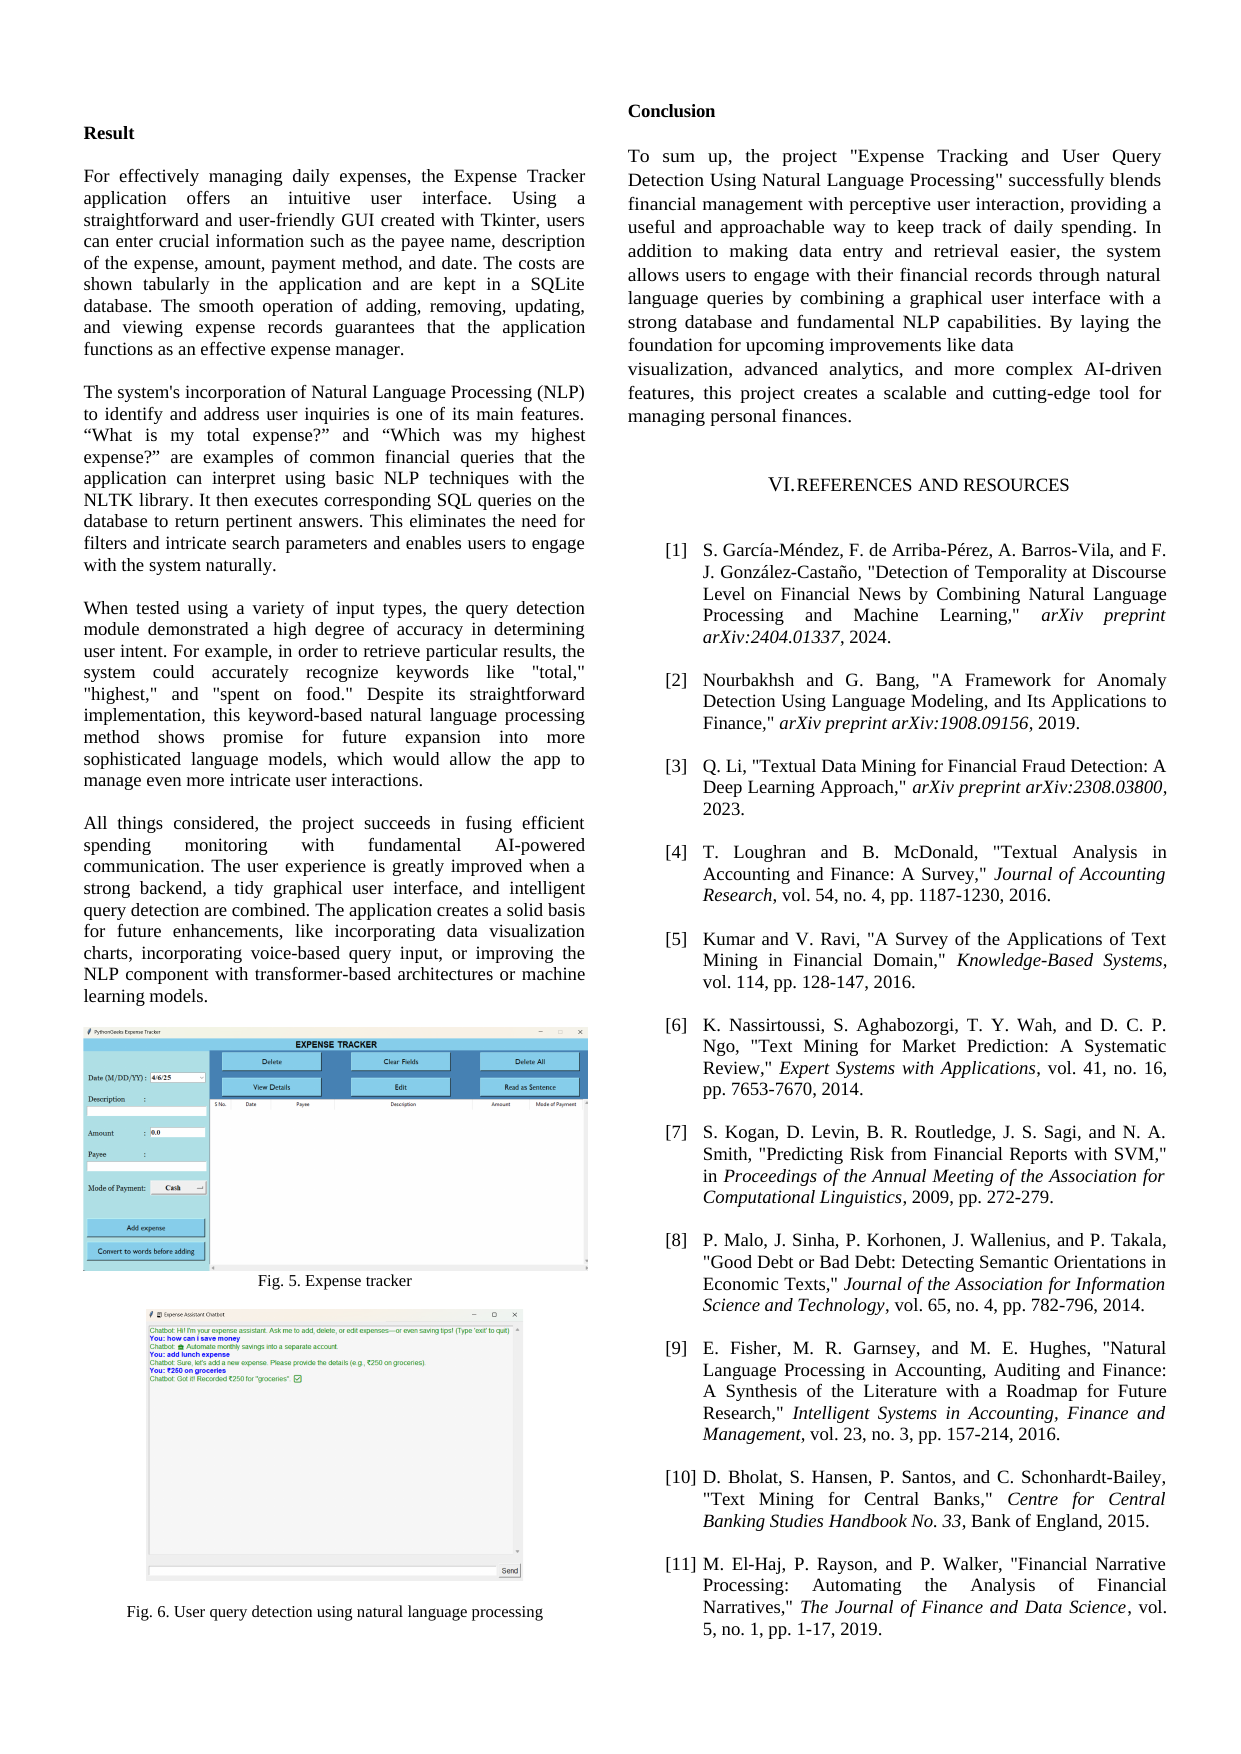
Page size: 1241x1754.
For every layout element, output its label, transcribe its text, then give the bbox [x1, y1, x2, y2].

list T. Loughran and B. McDonald, "Textual Analysis in Accounting and Finance: A Survey," Journal of Accounting Research, vol. 54, no. 4, pp. 1187-1230, 2016. [665, 841, 1167, 906]
list D. Bholat, S. Hansen, P. Santos, and C. Schonhardt-Bailey, "Text Mining for Central Banks," Centre for Central Banking Studies Handbook No. 33, Bank of England, 2015. [665, 1466, 1167, 1531]
list S. Kogan, D. Levin, B. R. Routledge, J. S. Sagi, and N. A. Smith, "Predicting Risk from Financial Reports with SVM," in Proceedings of the Annual Meeting of the Association for Computational Linguistics, 2009, pp. 272-279. [665, 1121, 1167, 1208]
list Kumar and V. Ravi, "A Survey of the Applications of Text Mining in Financial Domain," Knowledge-Based Systems, vol. 114, pp. 128-147, 2016. [665, 927, 1167, 992]
text Result [83, 122, 606, 143]
text When tested using a variety of input types, the query detection module demonstrated a high degree of accuracy in determining user intent. For example, in order to retrieve particular results, the system could accurately recognize keywords like "total," "highest," and "spent on food." Despite its straightforward implementation, this keyword-based natural language processing method shows promise for future expansion into more sophisticated language models, which would allow the app to manage even more intricate user interactions. [83, 597, 586, 791]
text Fig. 6. User query detection using natural language processing [83, 1602, 586, 1621]
picture [146, 1309, 524, 1581]
list M. El-Haj, P. Rayson, and P. Walker, "Financial Narrative Processing: Automating the Analysis of Financial Narratives," The Journal of Finance and Data Science, vol. 5, no. 1, pp. 1-17, 2019. [665, 1553, 1167, 1639]
list Q. Li, "Textual Data Mining for Financial Fraud Detection: A Deep Learning Approach," arXiv preprint arXiv:2308.03800, 2023. [665, 755, 1167, 819]
picture [83, 1027, 588, 1271]
list K. Nassirtoussi, S. Aghabozorgi, T. Y. Wah, and D. C. P. Ngo, "Text Mining for Market Prediction: A Systematic Review," Expert Systems with Applications, vol. 41, no. 16, pp. 7653-7670, 2014. [665, 1014, 1167, 1100]
subtitle Conclusion [628, 100, 1167, 122]
list S. García-Méndez, F. de Arriba-Pérez, A. Barros-Vila, and F. J. González-Castaño, "Detection of Temporality at Discourse Level on Financial News by Combining Natural Language Processing and Machine Learning," arXiv preprint arXiv:2404.01337, 2024. [665, 539, 1167, 647]
text For effectively managing daily expenses, the Expense Tracker application offers an intuitive user interface. Using a straightforward and user-friendly GUI created with Tkinter, users can enter crucial information such as the payee name, description of the expense, amount, payment method, and date. The costs are shown tabularly in the application and are kept in a SQLite database. The smooth operation of adding, removing, updating, and viewing expense records guarantees that the application functions as an effective expense manager. [83, 165, 586, 359]
text visualization, advanced analytics, and more complex AI-driven features, this project creates a scalable and cutting-edge tool for managing personal finances. [628, 358, 1162, 427]
list E. Fisher, M. R. Garnsey, and M. E. Hughes, "Natural Language Processing in Accounting, Auditing and Finance: A Synthesis of the Literature with a Roadmap for Future Research," Intelligent Systems in Accounting, Finance and Management, vol. 23, no. 3, pp. 157-214, 2016. [665, 1337, 1167, 1445]
list REFERENCES AND RESOURCES [768, 472, 1167, 496]
text Fig. 5. Expense tracker [83, 1271, 586, 1290]
list Nourbakhsh and G. Bang, "A Framework for Anomaly Detection Using Language Modeling, and Its Applications to Finance," arXiv preprint arXiv:1908.09156, 2019. [665, 669, 1167, 733]
text To sum up, the project "Expense Tracking and User Query Detection Using Natural Language Processing" successfully blends financial management with perceptive user interaction, providing a useful and approachable way to keep track of daily spending. In addition to making data entry and retrieval easier, the system allows users to engage with their financial records through natural language queries by combining a graphical user interface with a strong database and fundamental NLP capabilities. By laying the foundation for upcoming improvements like data [628, 145, 1162, 356]
text All things considered, the project succeeds in fusing efficient spending monitoring with fundamental AI-powered communication. The user experience is greatly improved when a strong backend, a tidy graphical user interface, and intelligent query detection are combined. The application creates a solid basis for future enhancements, like incorporating data visualization charts, incorporating voice-based query input, or improving the NLP component with transformer-based architectures or machine learning models. [83, 812, 586, 1006]
list P. Malo, J. Sinha, P. Korhonen, J. Wallenius, and P. Takala, "Good Debt or Bad Debt: Detecting Semantic Orientations in Economic Texts," Journal of the Association for Information Science and Technology, vol. 65, no. 4, pp. 782-796, 2014. [665, 1229, 1167, 1316]
text The system's incorporation of Natural Language Processing (NLP) to identify and address user inquiries is one of its main features. “What is my total expense?” and “Which was my highest expense?” are examples of common financial queries that the application can interpret using basic NLP techniques with the NLTK library. It then executes corresponding SQL queries on the database to return pertinent answers. This eliminates the need for filters and intricate search parameters and enables users to engage with the system naturally. [83, 381, 586, 575]
